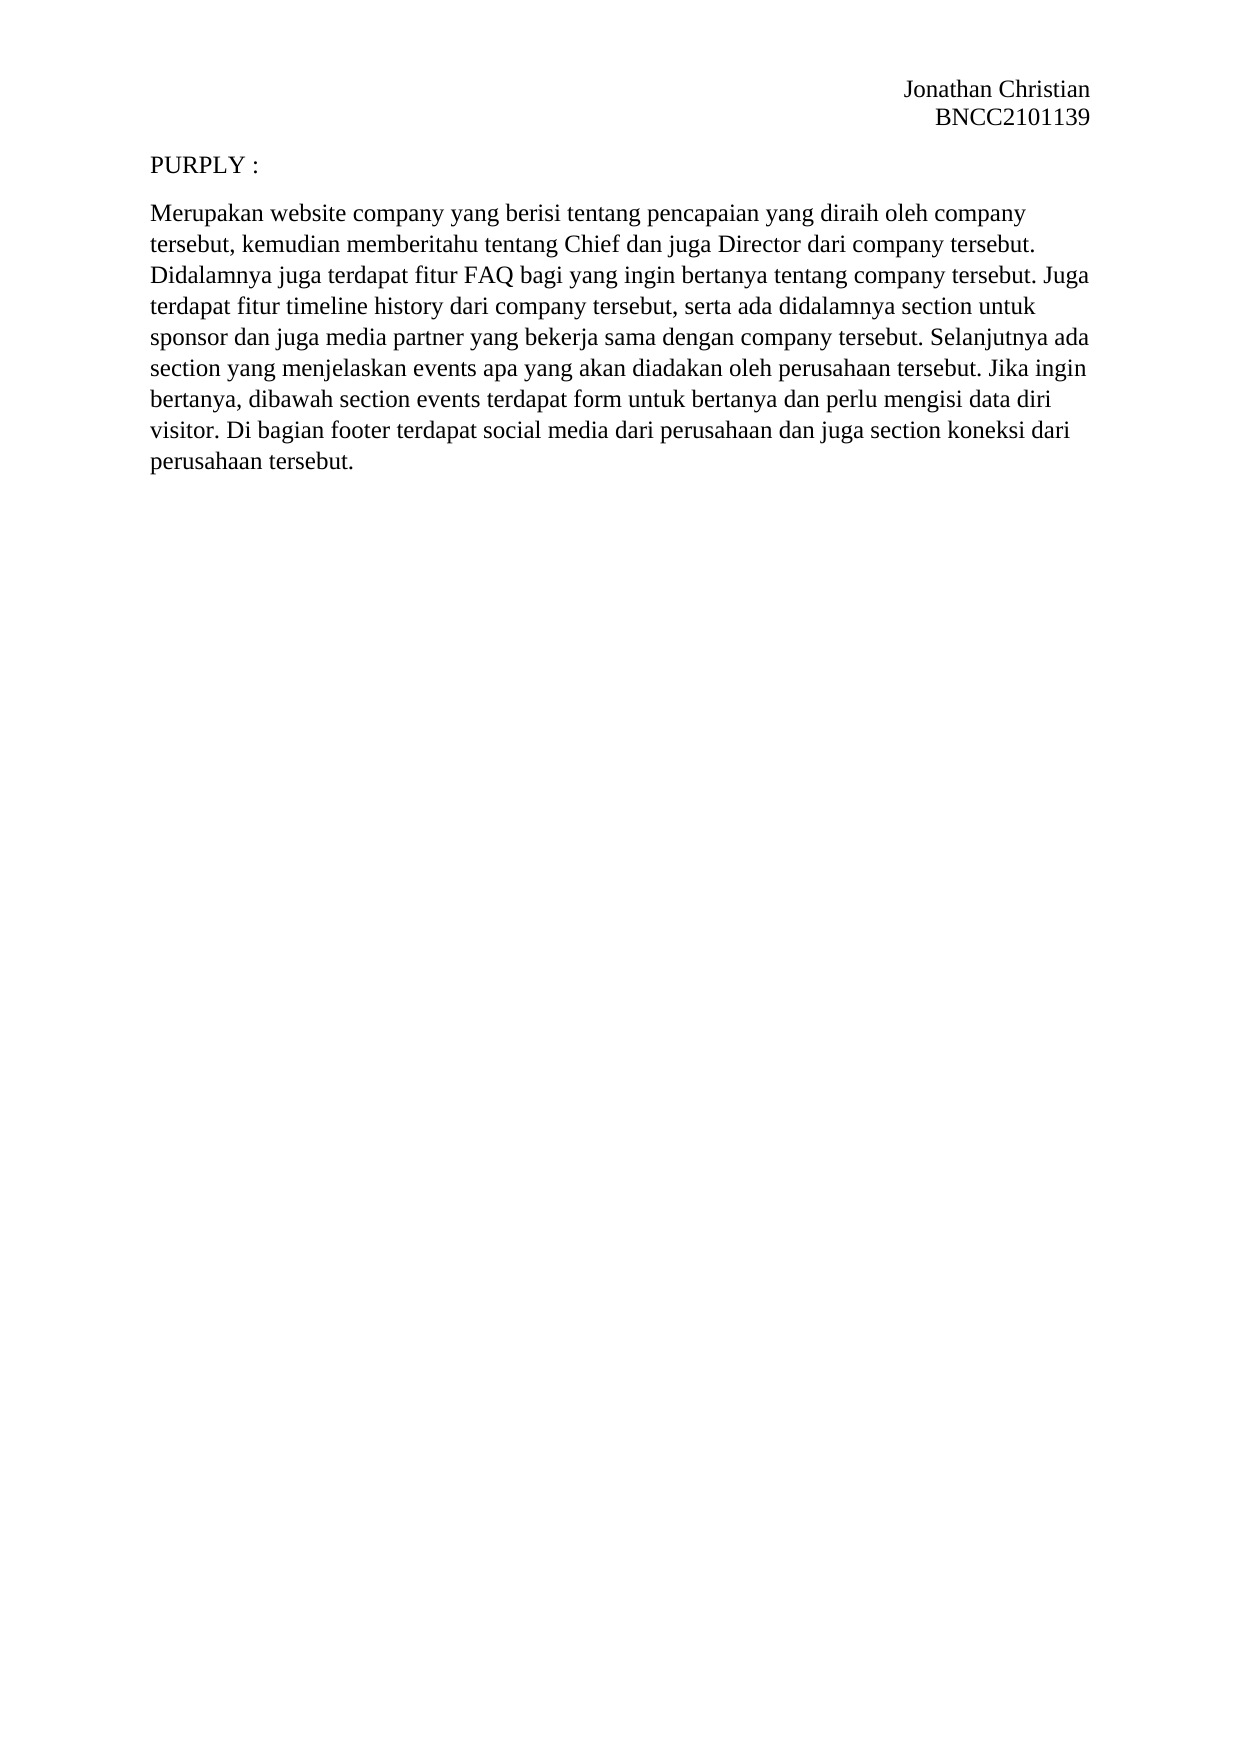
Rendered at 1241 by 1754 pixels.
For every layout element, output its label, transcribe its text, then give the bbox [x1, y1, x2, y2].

text Merupakan website company yang berisi tentang pencapaian yang diraih oleh company tersebut, kemudian memberitahu tentang Chief dan juga Director dari company tersebut. Didalamnya juga terdapat fitur FAQ bagi yang ingin bertanya tentang company tersebut. Juga terdapat fitur timeline history dari company tersebut, serta ada didalamnya section untuk sponsor dan juga media partner yang bekerja sama dengan company tersebut. Selanjutnya ada section yang menjelaskan events apa yang akan diadakan oleh perusahaan tersebut. Jika ingin bertanya, dibawah section events terdapat form untuk bertanya dan perlu mengisi data diri visitor. Di bagian footer terdapat social media dari perusahaan dan juga section koneksi dari perusahaan tersebut. [150, 198, 1090, 475]
text PURPLY : [150, 150, 1090, 179]
